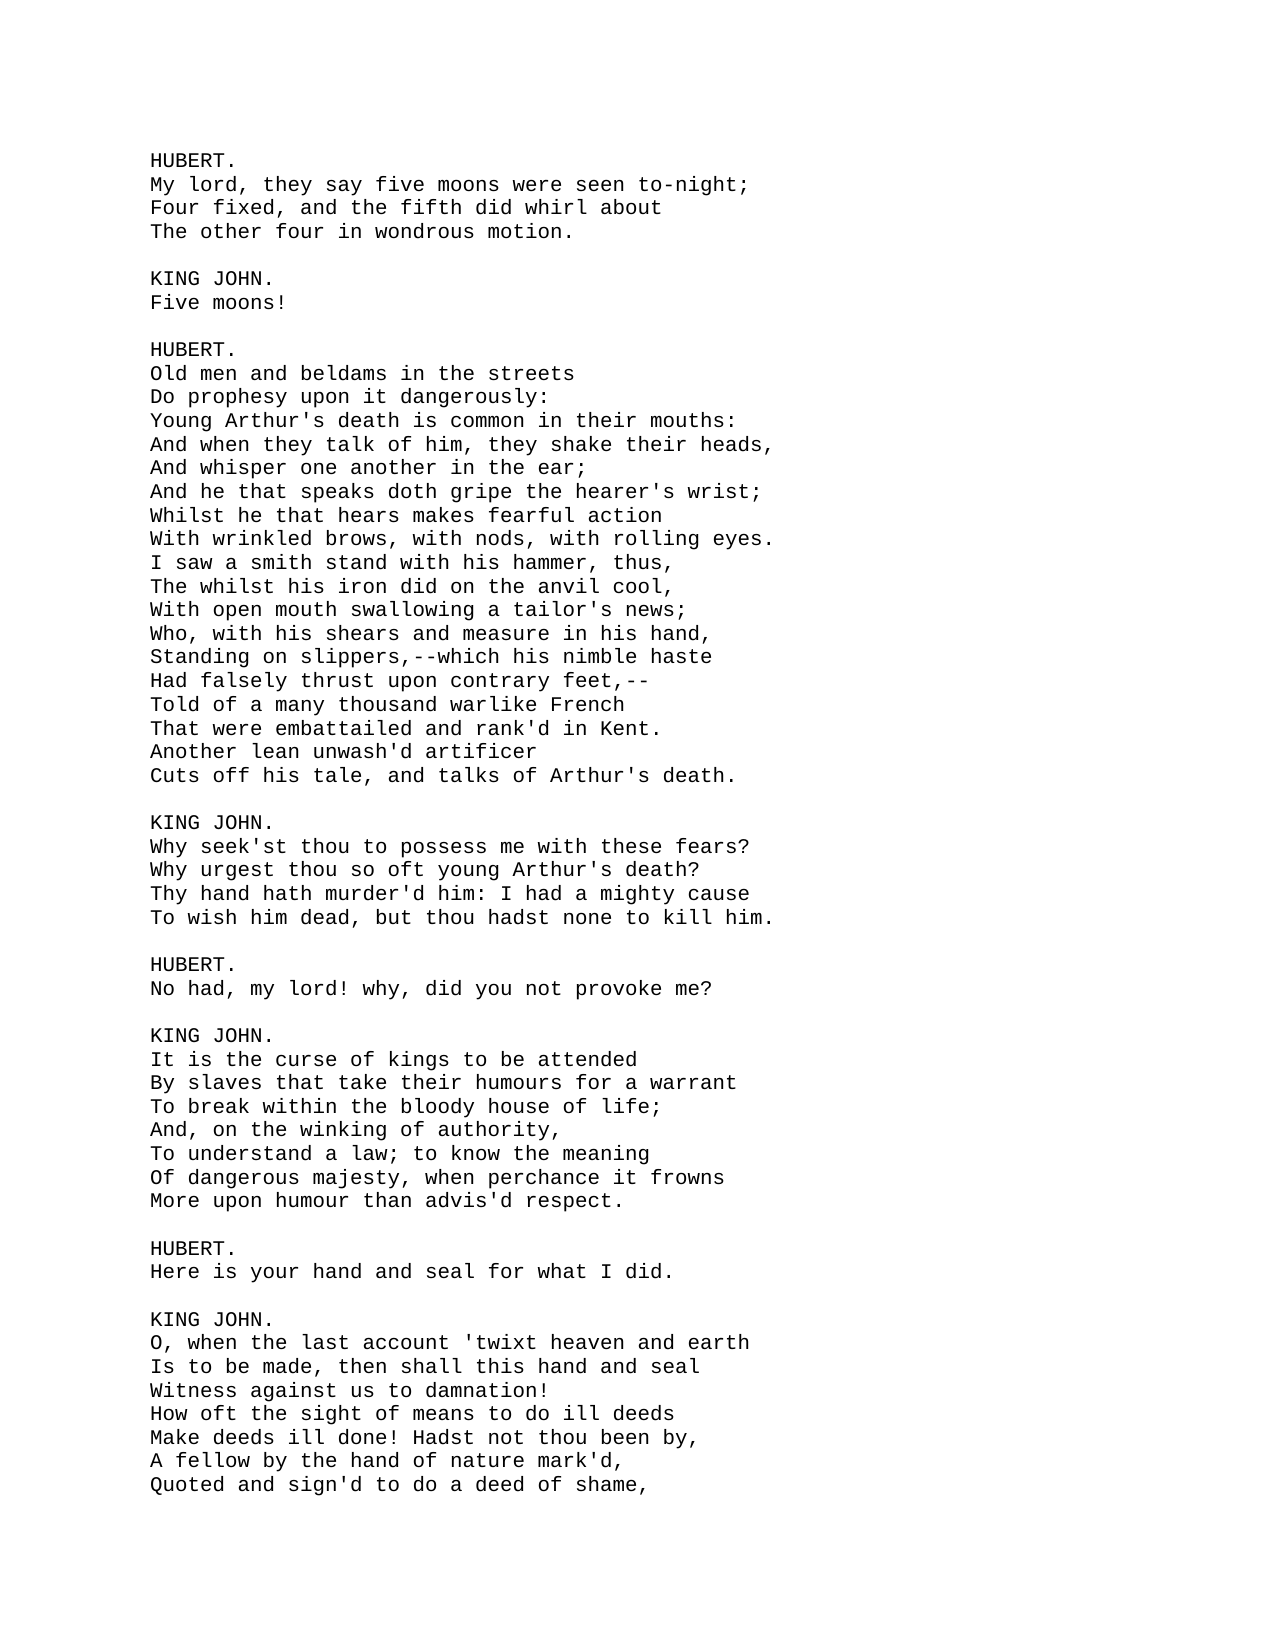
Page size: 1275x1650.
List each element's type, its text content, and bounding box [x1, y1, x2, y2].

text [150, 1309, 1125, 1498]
text HUBERT. [150, 339, 1125, 363]
text Five moons! [150, 292, 1125, 316]
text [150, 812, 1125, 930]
text My lord, they say five moons were seen to-night; [150, 174, 1125, 197]
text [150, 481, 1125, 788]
text Young Arthur's death is common in their mouths: [150, 410, 1125, 434]
text The other four in wondrous motion. [150, 221, 1125, 244]
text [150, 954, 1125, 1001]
text HUBERT. [150, 150, 1125, 174]
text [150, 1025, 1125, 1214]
text Old men and beldams in the streets [150, 363, 1125, 386]
text Do prophesy upon it dangerously: [150, 386, 1125, 410]
text And when they talk of him, they shake their heads, [150, 434, 1125, 457]
text KING JOHN. [150, 268, 1125, 292]
text Four fixed, and the fifth did whirl about [150, 197, 1125, 221]
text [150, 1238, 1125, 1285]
text And whisper one another in the ear; [150, 457, 1125, 481]
